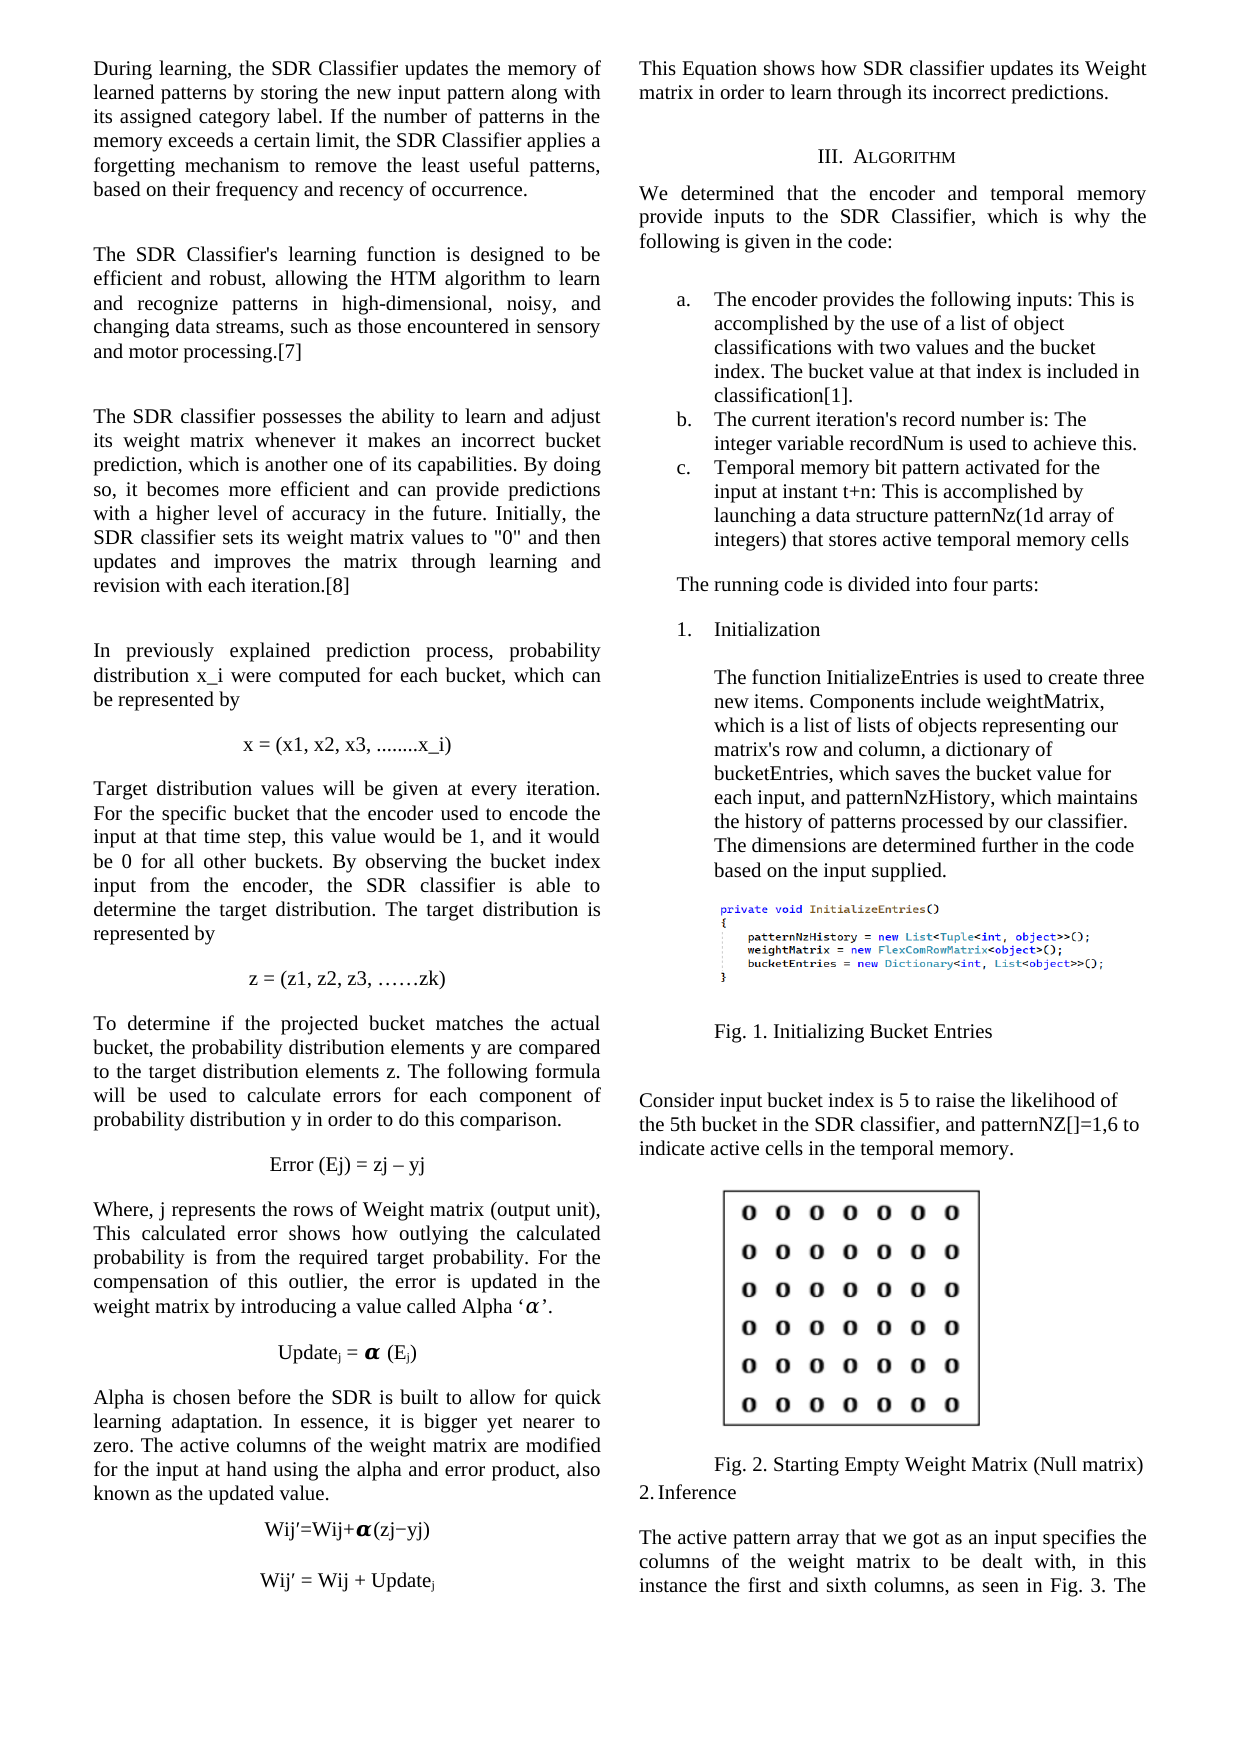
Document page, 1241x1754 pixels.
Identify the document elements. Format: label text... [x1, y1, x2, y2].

text Alpha is chosen before the SDR is built to allow for quick learning adaptation. In essence, it is bigger yet nearer to zero. The active columns of the weight matrix are modified for the input at hand using the alpha and error product, also known as the updated value. [93, 1385, 601, 1505]
picture [713, 1181, 987, 1432]
text Wij′ = Wij + Updatej [93, 1568, 601, 1592]
list Inference [639, 1480, 1147, 1504]
text The running code is divided into four parts: [676, 572, 1147, 596]
text Where, j represents the rows of Weight matrix (output unit), This calculated error shows how outlying the calculated probability is from the required target probability. For the compensation of this outlier, the error is updated in the weight matrix by introducing a value called Alpha ‘𝛼’. [93, 1197, 601, 1318]
text The SDR classifier possesses the ability to learn and adjust its weight matrix whenever it makes an incorrect bucket prediction, which is another one of its capabilities. By doing so, it becomes more efficient and can provide predictions with a higher level of accuracy in the future. Initially, the SDR classifier sets its weight matrix values to "0" and then updates and improves the matrix through learning and revision with each iteration.[8] [93, 404, 601, 597]
list Fig. 1. Initializing Bucket Entries [714, 1019, 1147, 1043]
text The SDR Classifier's learning function is designed to be efficient and robust, allowing the HTM algorithm to learn and recognize patterns in high-dimensional, noisy, and changing data streams, such as those encountered in sensory and motor processing.[7] [93, 242, 601, 363]
text This Equation shows how SDR classifier updates its Weight matrix in order to learn through its incorrect predictions. [639, 56, 1147, 104]
list The current iteration's record number is: The integer variable recordNum is used to achieve this. [676, 407, 1147, 455]
text In previously explained prediction process, probability distribution x_i were computed for each bucket, which can be represented by [93, 638, 601, 711]
subtitle Algorithm [639, 144, 1147, 168]
text To determine if the projected bucket matches the actual bucket, the probability distribution elements y are compared to the target distribution elements z. The following formula will be used to calculate errors for each component of probability distribution y in order to do this comparison. [93, 1011, 601, 1131]
list Temporal memory bit pattern activated for the input at instant t+n: This is accomplished by launching a data structure patternNz(1d array of integers) that stores active temporal memory cells [676, 455, 1147, 551]
list Initialization [676, 617, 1147, 641]
text z = (z1, z2, z3, ……zk) [93, 966, 601, 990]
picture [713, 902, 1117, 999]
text We determined that the encoder and temporal memory provide inputs to the SDR Classifier, which is why the following is given in the code: [639, 180, 1147, 253]
text Target distribution values will be given at every iteration. For the specific bucket that the encoder used to encode the input at that time step, this value would be 1, and it would be 0 for all other buckets. By observing the bucket index input from the encoder, the SDR classifier is able to determine the target distribution. The target distribution is represented by [93, 776, 601, 945]
text Wij′=Wij+𝜶(zj−yj) [93, 1516, 601, 1541]
list Fig. 2. Starting Empty Weight Matrix (Null matrix) [714, 1452, 1147, 1476]
text Consider input bucket index is 5 to raise the likelihood of the 5th bucket in the SDR classifier, and patternNZ[]=1,6 to indicate active cells in the temporal memory. [639, 1088, 1147, 1160]
list The function InitializeEntries is used to create three new items. Components include weightMatrix, which is a list of lists of objects representing our matrix's row and column, a dictionary of bucketEntries, which saves the bucket value for each input, and patternNzHistory, which maintains the history of patterns processed by our classifier. The dimensions are determined further in the code based on the input supplied. [714, 665, 1147, 882]
text During learning, the SDR Classifier updates the memory of learned patterns by storing the new input pattern along with its assigned category label. If the number of patterns in the memory exceeds a certain limit, the SDR Classifier applies a forgetting mechanism to remove the least useful patterns, based on their frequency and recency of occurrence. [93, 56, 601, 201]
text x = (x1, x2, x3, ........x_i) [93, 731, 601, 756]
list The encoder provides the following inputs: This is accomplished by the use of a list of object classifications with two values and the bucket index. The bucket value at that index is included in classification[1]. [676, 286, 1147, 407]
text Error (Ej) = zj – yj [93, 1152, 601, 1176]
text Updatej = 𝜶 (Ej) [93, 1339, 601, 1364]
